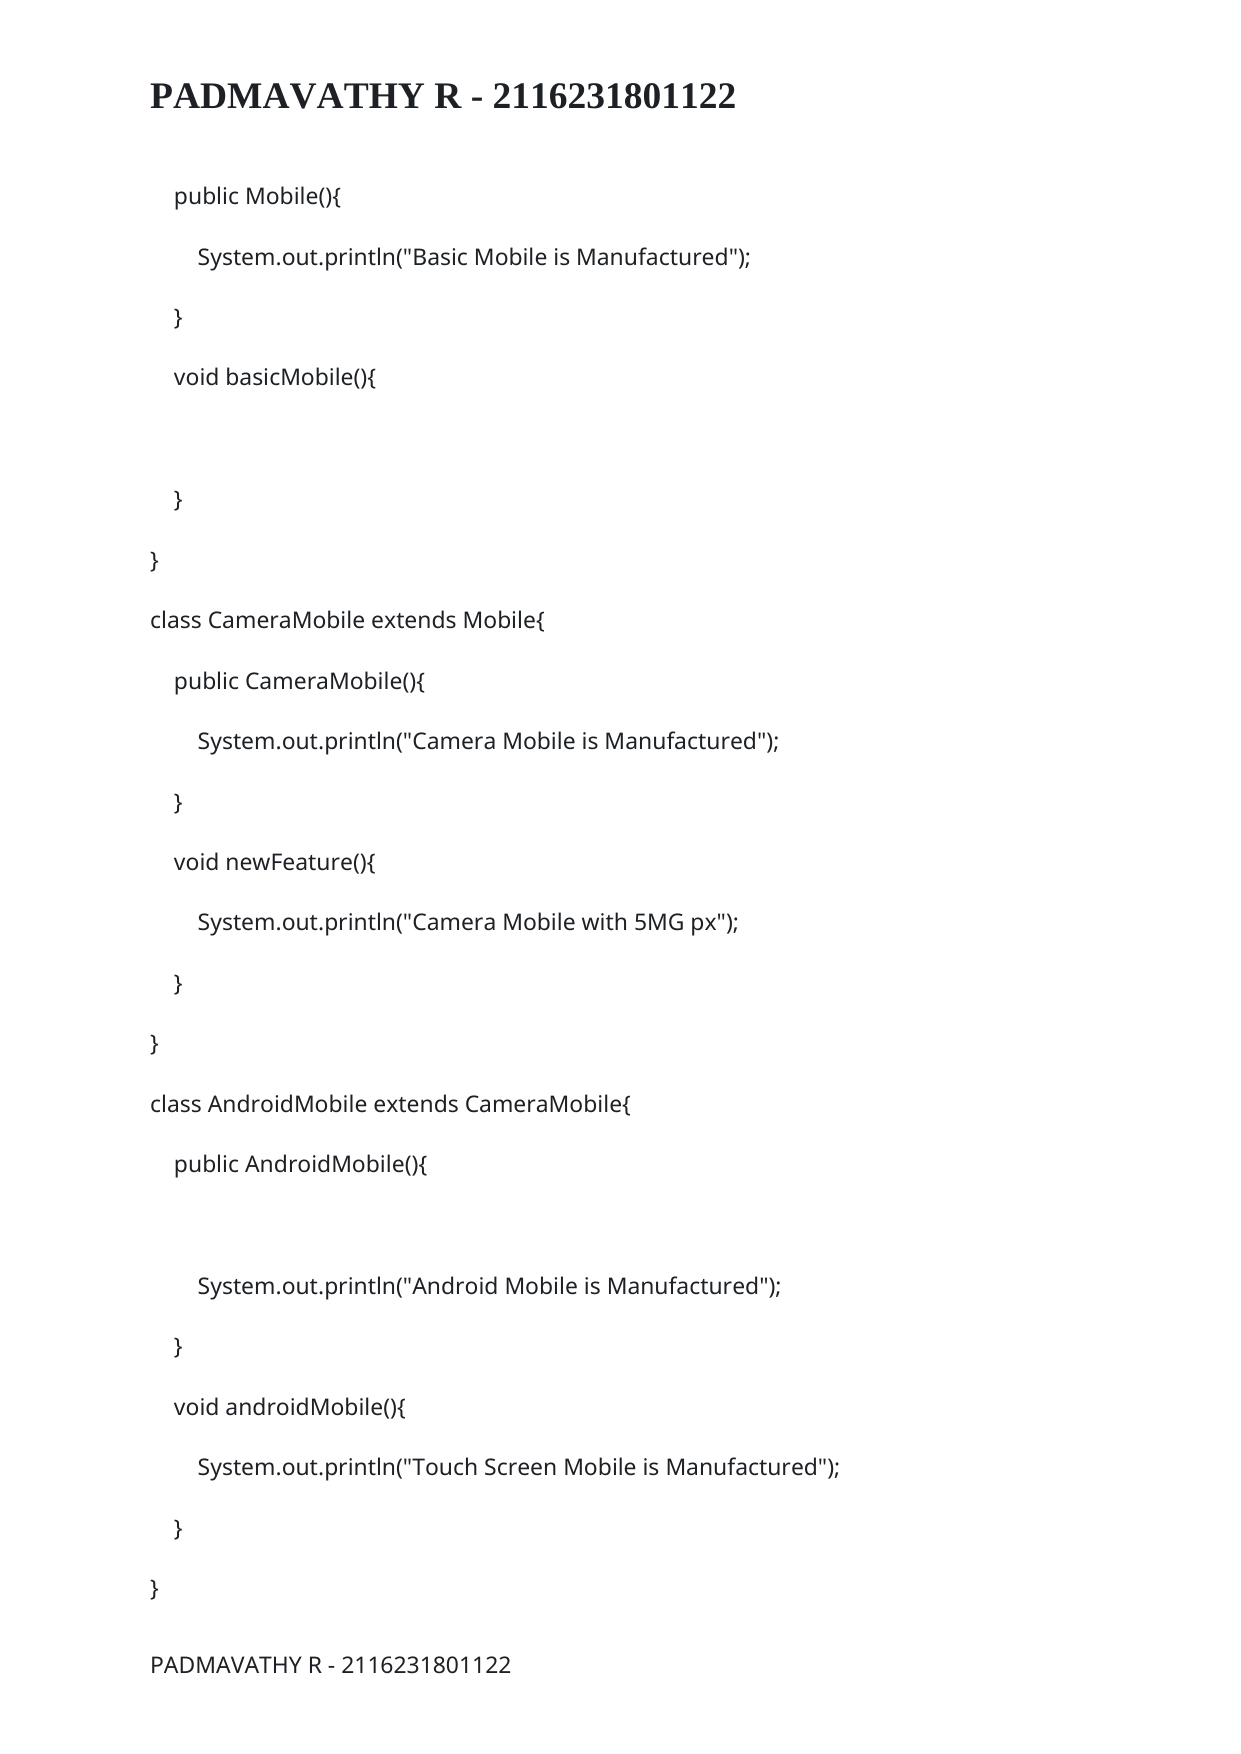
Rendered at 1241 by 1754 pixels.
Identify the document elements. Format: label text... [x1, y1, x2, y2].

subtitle } [150, 301, 1090, 332]
subtitle } [150, 967, 1090, 998]
subtitle class AndroidMobile extends CameraMobile{ [150, 1087, 1090, 1119]
subtitle void newFeature(){ [150, 846, 1090, 877]
subtitle public AndroidMobile(){ [150, 1148, 1090, 1179]
subtitle } [150, 544, 1090, 575]
subtitle System.out.println("Android Mobile is Manufactured"); [150, 1270, 1090, 1301]
subtitle System.out.println("Touch Screen Mobile is Manufactured"); [150, 1451, 1090, 1482]
subtitle System.out.println("Camera Mobile with 5MG px"); [150, 906, 1090, 937]
subtitle void androidMobile(){ [150, 1391, 1090, 1422]
subtitle System.out.println("Camera Mobile is Manufactured"); [150, 725, 1090, 756]
subtitle } [150, 1330, 1090, 1362]
subtitle } [150, 785, 1090, 817]
subtitle } [150, 483, 1090, 514]
subtitle public Mobile(){ [150, 180, 1090, 211]
subtitle } [150, 1512, 1090, 1543]
subtitle class CameraMobile extends Mobile{ [150, 604, 1090, 635]
subtitle void basicMobile(){ [150, 361, 1090, 393]
subtitle } [150, 1027, 1090, 1058]
subtitle } [150, 1572, 1090, 1603]
subtitle public CameraMobile(){ [150, 664, 1090, 696]
subtitle System.out.println("Basic Mobile is Manufactured"); [150, 241, 1090, 272]
